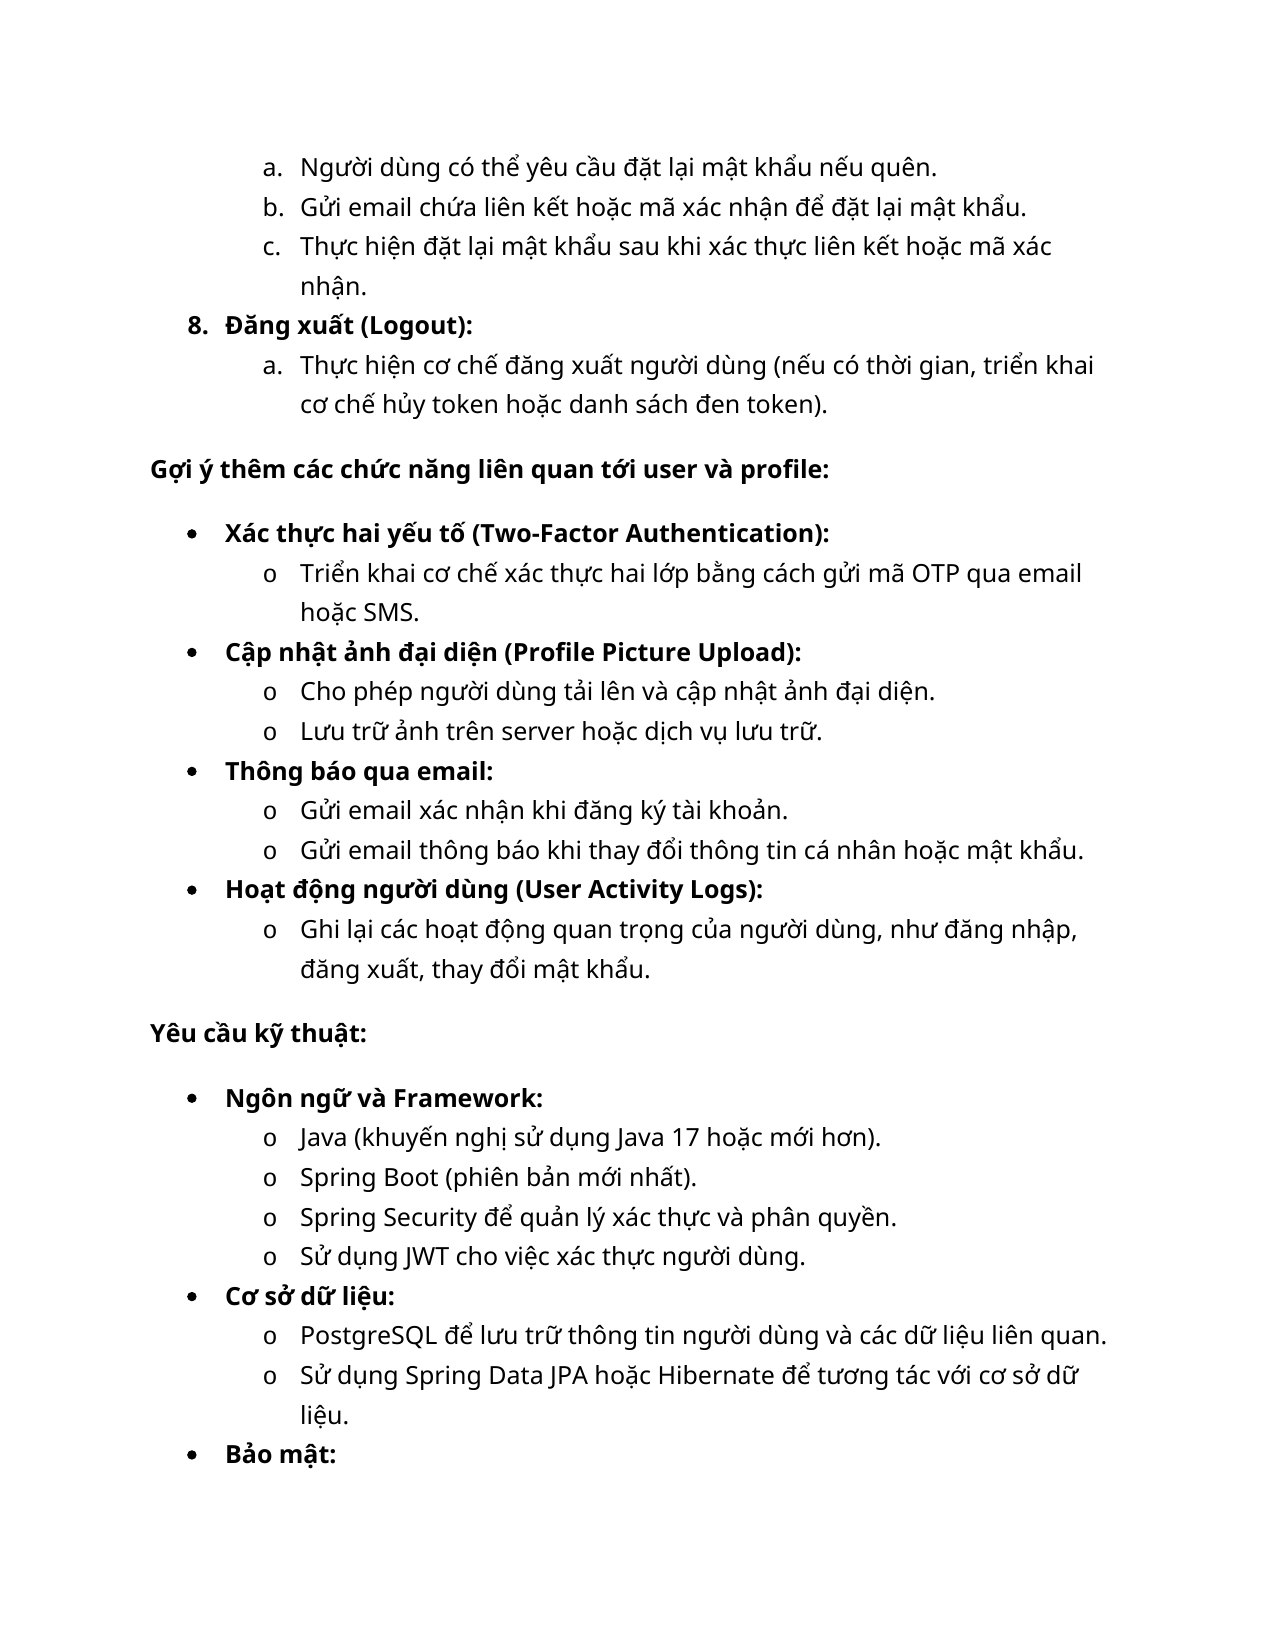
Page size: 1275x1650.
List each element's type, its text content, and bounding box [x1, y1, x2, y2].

list Triển khai cơ chế xác thực hai lớp bằng cách gửi mã OTP qua email hoặc SMS. [262, 555, 1125, 629]
list Ngôn ngữ và Framework: [187, 1080, 1125, 1114]
list Spring Boot (phiên bản mới nhất). [262, 1159, 1125, 1194]
list Gửi email chứa liên kết hoặc mã xác nhận để đặt lại mật khẩu. [262, 189, 1125, 223]
list PostgreSQL để lưu trữ thông tin người dùng và các dữ liệu liên quan. [262, 1318, 1125, 1352]
list Ghi lại các hoạt động quan trọng của người dùng, như đăng nhập, đăng xuất, thay đổi mật khẩu. [262, 912, 1125, 985]
list Lưu trữ ảnh trên server hoặc dịch vụ lưu trữ. [262, 714, 1125, 748]
list Hoạt động người dùng (User Activity Logs): [187, 872, 1125, 906]
text Yêu cầu kỹ thuật: [150, 1016, 1125, 1050]
list Bảo mật: [187, 1437, 1125, 1471]
list Gửi email xác nhận khi đăng ký tài khoản. [262, 793, 1125, 827]
list Cơ sở dữ liệu: [187, 1278, 1125, 1313]
list Đăng xuất (Logout): [187, 308, 1125, 342]
list Gửi email thông báo khi thay đổi thông tin cá nhân hoặc mật khẩu. [262, 832, 1125, 867]
list Java (khuyến nghị sử dụng Java 17 hoặc mới hơn). [262, 1120, 1125, 1154]
list Xác thực hai yếu tố (Two-Factor Authentication): [187, 516, 1125, 550]
list Thông báo qua email: [187, 753, 1125, 787]
list Sử dụng JWT cho việc xác thực người dùng. [262, 1239, 1125, 1273]
list Người dùng có thể yêu cầu đặt lại mật khẩu nếu quên. [262, 150, 1125, 184]
list Cho phép người dùng tải lên và cập nhật ảnh đại diện. [262, 674, 1125, 708]
text Gợi ý thêm các chức năng liên quan tới user và profile: [150, 451, 1125, 485]
list Thực hiện cơ chế đăng xuất người dùng (nếu có thời gian, triển khai cơ chế hủy token hoặc danh sách đen token). [262, 347, 1125, 421]
list Sử dụng Spring Data JPA hoặc Hibernate để tương tác với cơ sở dữ liệu. [262, 1358, 1125, 1431]
list Cập nhật ảnh đại diện (Profile Picture Upload): [187, 634, 1125, 668]
list Thực hiện đặt lại mật khẩu sau khi xác thực liên kết hoặc mã xác nhận. [262, 229, 1125, 302]
list Spring Security để quản lý xác thực và phân quyền. [262, 1199, 1125, 1233]
